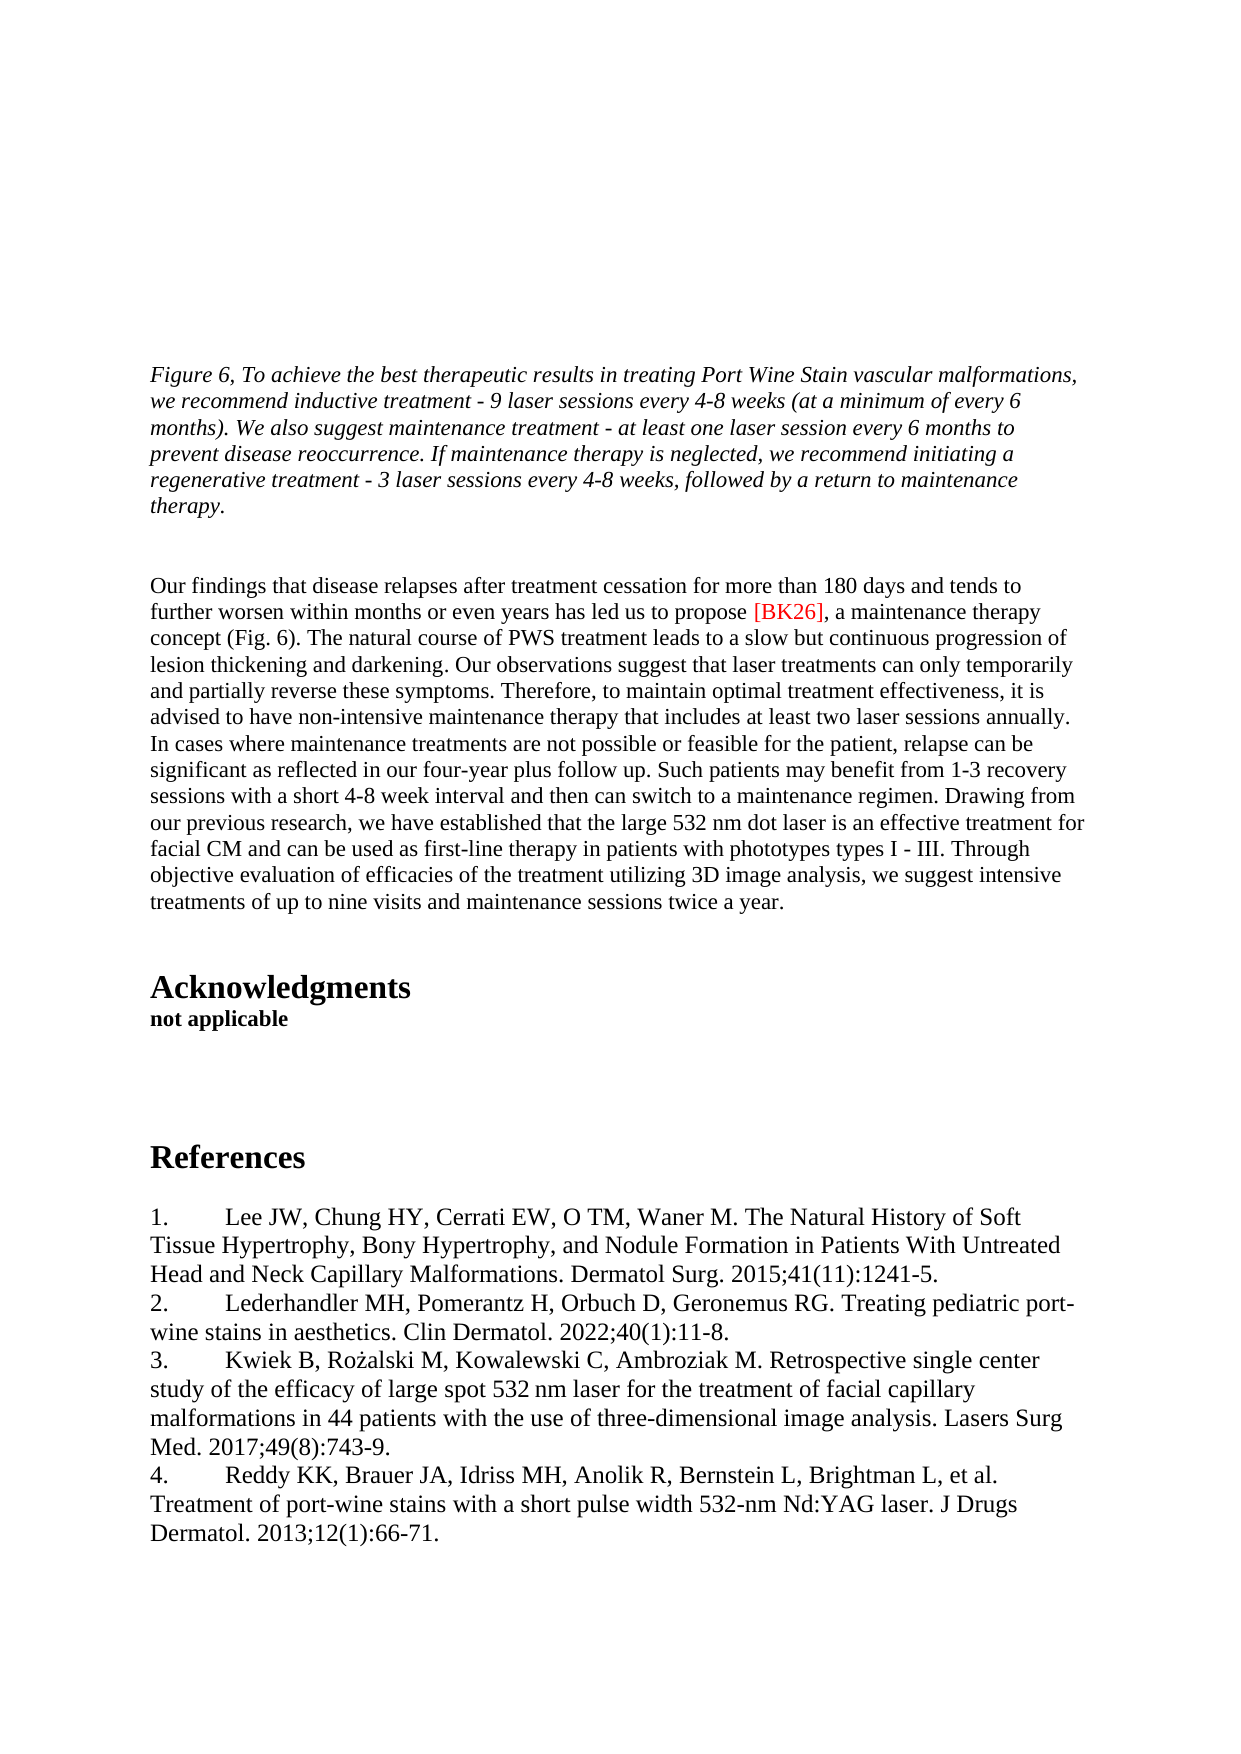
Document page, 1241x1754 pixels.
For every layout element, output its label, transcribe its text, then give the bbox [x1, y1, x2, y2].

text not applicable [150, 1005, 1090, 1032]
text 3. Kwiek B, Rożalski M, Kowalewski C, Ambroziak M. Retrospective single center study of the efficacy of large spot 532 nm laser for the treatment of facial capillary malformations in 44 patients with the use of three-dimensional image analysis. Lasers Surg Med. 2017;49(8):743-9. [150, 1346, 1090, 1461]
text Our findings that disease relapses after treatment cessation for more than 180 days and tends to further worsen within months or even years has led us to propose [BK26], a maintenance therapy concept (Fig. 6). The natural course of PWS treatment leads to a slow but continuous progression of lesion thickening and darkening. Our observations suggest that laser treatments can only temporarily and partially reverse these symptoms. Therefore, to maintain optimal treatment effectiveness, it is advised to have non-intensive maintenance therapy that includes at least two laser sessions annually. [150, 572, 1090, 730]
text Acknowledgments [150, 967, 1090, 1005]
text 4. Reddy KK, Brauer JA, Idriss MH, Anolik R, Bernstein L, Brightman L, et al. Treatment of port-wine stains with a short pulse width 532-nm Nd:YAG laser. J Drugs Dermatol. 2013;12(1):66-71. [150, 1461, 1090, 1547]
text References [150, 1137, 1090, 1175]
text 1. Lee JW, Chung HY, Cerrati EW, O TM, Waner M. The Natural History of Soft Tissue Hypertrophy, Bony Hypertrophy, and Nodule Formation in Patients With Untreated Head and Neck Capillary Malformations. Dermatol Surg. 2015;41(11):1241-5. [150, 1202, 1090, 1288]
text In cases where maintenance treatments are not possible or feasible for the patient, relapse can be significant as reflected in our four-year plus follow up. Such patients may benefit from 1-3 recovery sessions with a short 4-8 week interval and then can switch to a maintenance regimen. Drawing from our previous research, we have established that the large 532 nm dot laser is an effective treatment for facial CM and can be used as first-line therapy in patients with phototypes types I - III. Through objective evaluation of efficacies of the treatment utilizing 3D image analysis, we suggest intensive treatments of up to nine visits and maintenance sessions twice a year. [150, 730, 1090, 914]
text Figure 6, To achieve the best therapeutic results in treating Port Wine Stain vascular malformations, we recommend inductive treatment - 9 laser sessions every 4-8 weeks (at a minimum of every 6 months). We also suggest maintenance treatment - at least one laser session every 6 months to prevent disease reoccurrence. If maintenance therapy is neglected, we recommend initiating a regenerative treatment - 3 laser sessions every 4-8 weeks, followed by a return to maintenance therapy. [150, 361, 1090, 519]
text 2. Lederhandler MH, Pomerantz H, Orbuch D, Geronemus RG. Treating pediatric port-wine stains in aesthetics. Clin Dermatol. 2022;40(1):11-8. [150, 1288, 1090, 1346]
